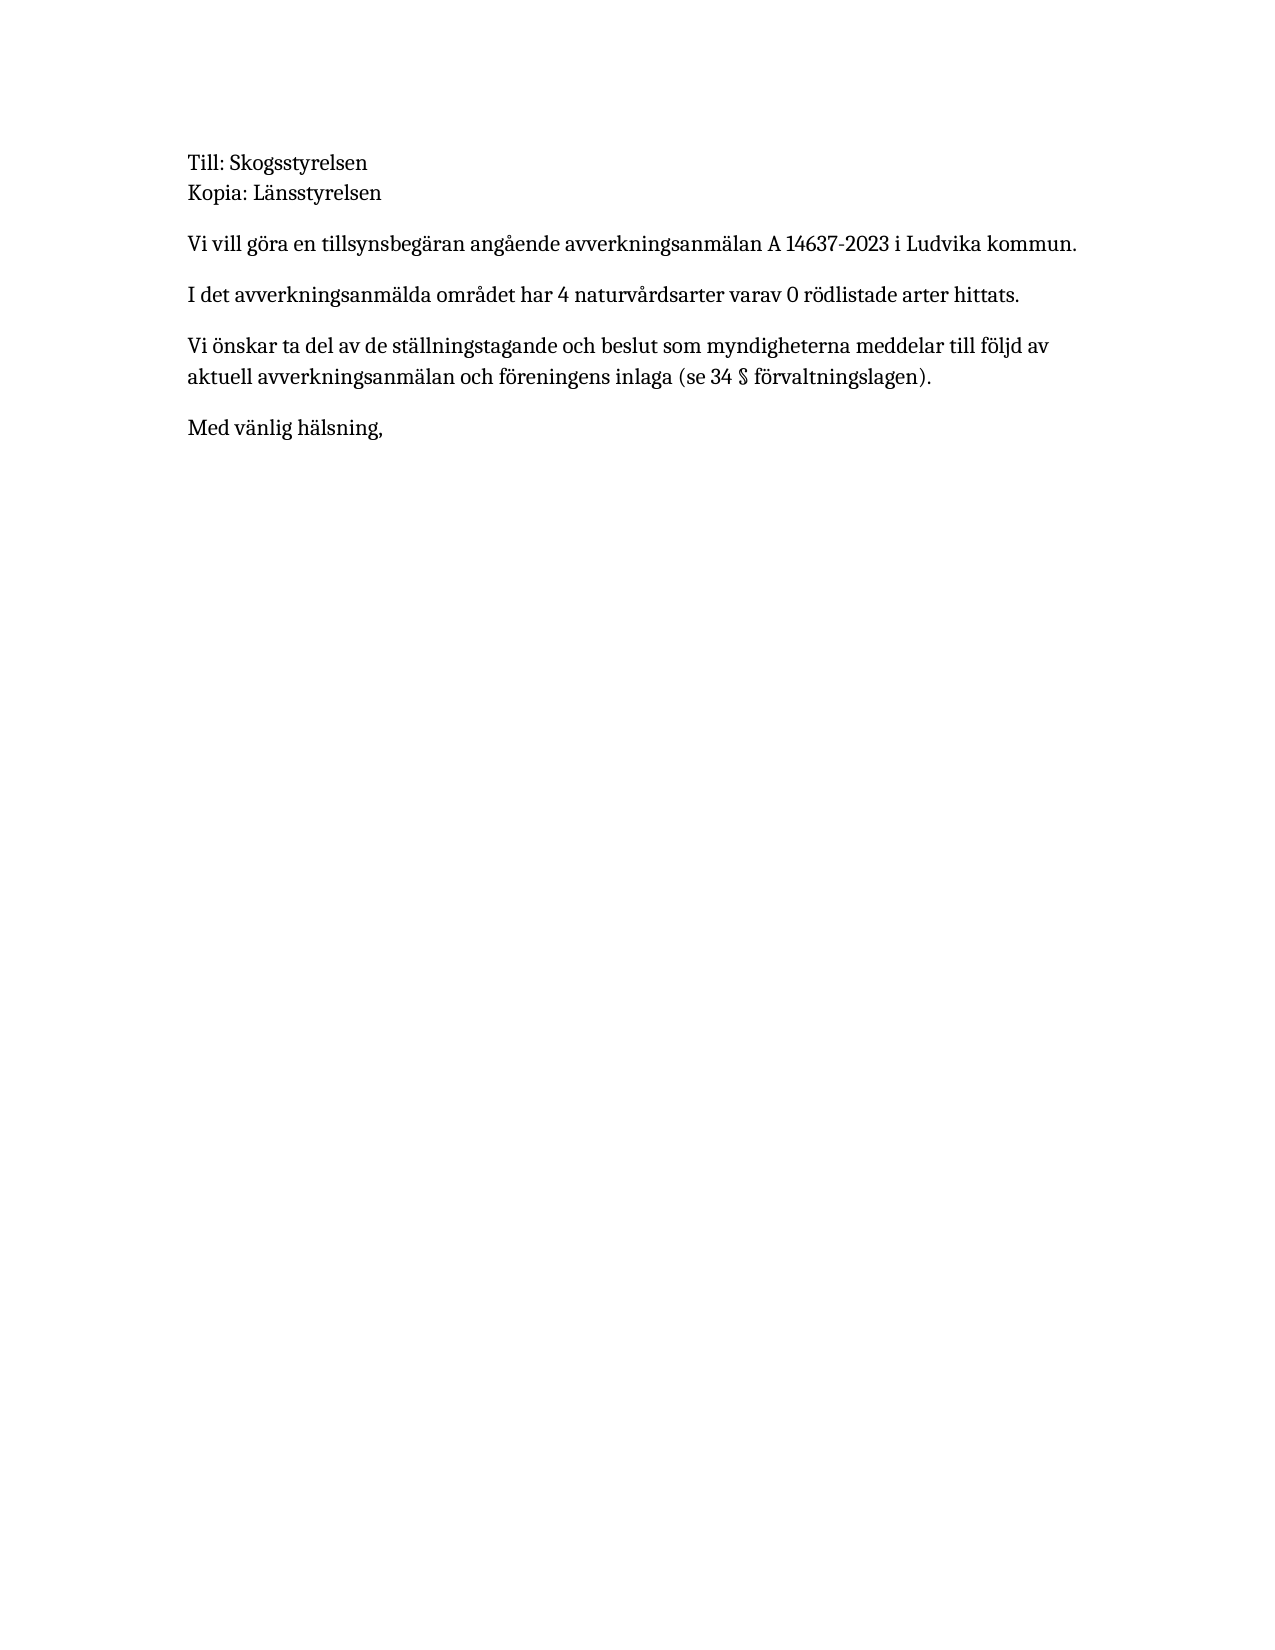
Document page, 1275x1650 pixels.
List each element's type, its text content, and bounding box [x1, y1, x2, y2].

text Vi vill göra en tillsynsbegäran angående avverkningsanmälan A 14637-2023 i Ludvika kommun. [187, 231, 1087, 258]
text I det avverkningsanmälda området har 4 naturvårdsarter varav 0 rödlistade arter hittats. [187, 282, 1087, 309]
text Med vänlig hälsning, [187, 414, 1087, 471]
text Vi önskar ta del av de ställningstagande och beslut som myndigheterna meddelar till följd av aktuell avverkningsanmälan och föreningens inlaga (se 34 § förvaltningslagen). [187, 333, 1087, 390]
text Till: Skogsstyrelsen Kopia: Länsstyrelsen [187, 150, 1087, 207]
